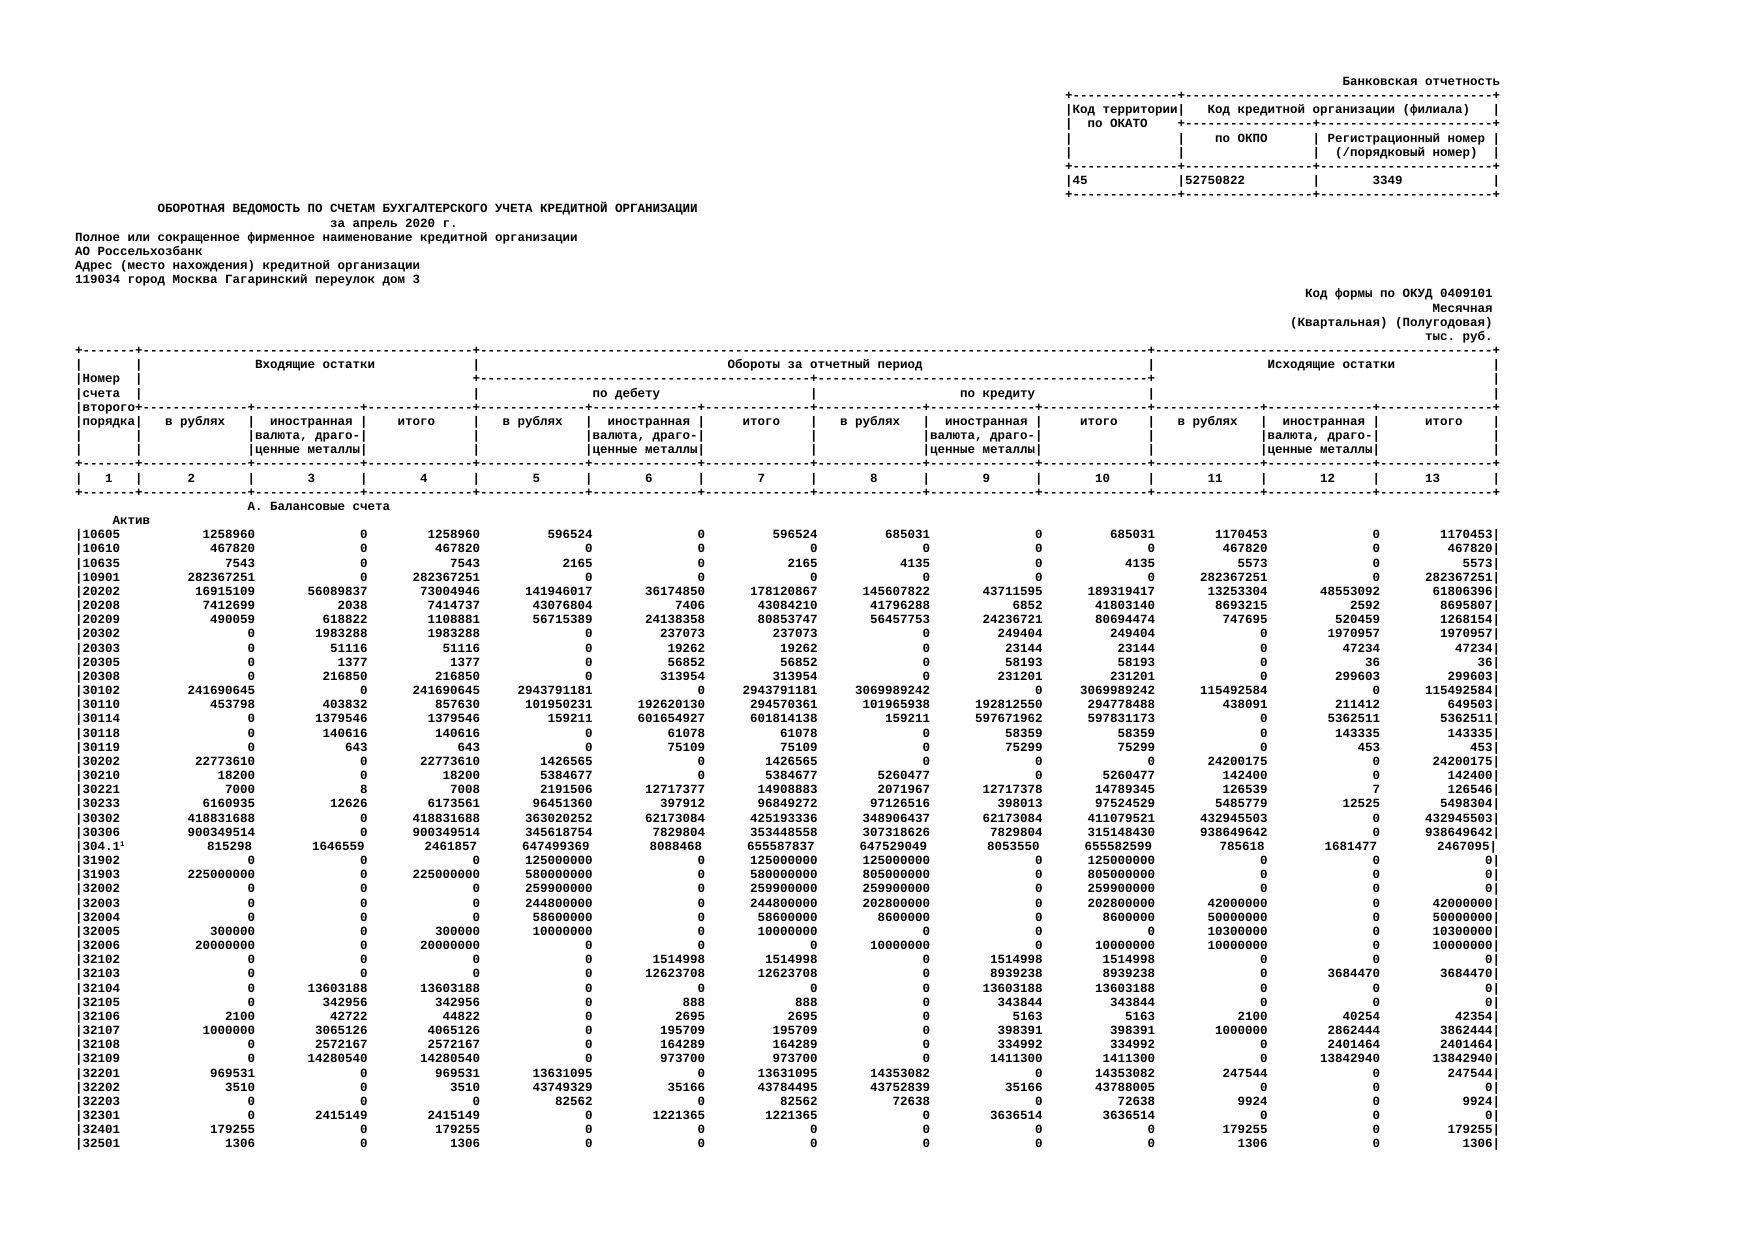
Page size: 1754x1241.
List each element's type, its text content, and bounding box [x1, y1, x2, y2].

text |32202 3510 0 3510 43749329 35166 43784495 43752839 35166 43788005 0 0 0| [75, 1081, 1679, 1095]
text |второго+--------------+--------------+--------------+--------------+--------------+--------------+--------------+--------------+--------------+--------------+--------------+---------------+ [75, 401, 1679, 415]
text (Квартальная) (Полугодовая) [75, 316, 1679, 330]
text |31902 0 0 0 125000000 0 125000000 125000000 0 125000000 0 0 0| [75, 854, 1679, 868]
text |20305 0 1377 1377 0 56852 56852 0 58193 58193 0 36 36| [75, 656, 1679, 670]
text | 1 | 2 | 3 | 4 | 5 | 6 | 7 | 8 | 9 | 10 | 11 | 12 | 13 | [75, 472, 1679, 486]
text |30119 0 643 643 0 75109 75109 0 75299 75299 0 453 453| [75, 741, 1679, 755]
text |304.1 815298 1646559 2461857 647499369 8088468 655587837 647529049 8053550 655582599 785618 1681477 2467095| [75, 840, 1679, 854]
text +--------------+-----------------------------------------+ [75, 89, 1679, 103]
text |31903 225000000 0 225000000 580000000 0 580000000 805000000 0 805000000 0 0 0| [75, 868, 1679, 882]
text Полное или сокращенное фирменное наименование кредитной организации [75, 231, 1679, 245]
text |30110 453798 403832 857630 101950231 192620130 294570361 101965938 192812550 294778488 438091 211412 649503| [75, 698, 1679, 712]
text |32201 969531 0 969531 13631095 0 13631095 14353082 0 14353082 247544 0 247544| [75, 1067, 1679, 1081]
text |20209 490059 618822 1108881 56715389 24138358 80853747 56457753 24236721 80694474 747695 520459 1268154| [75, 613, 1679, 627]
text |30118 0 140616 140616 0 61078 61078 0 58359 58359 0 143335 143335| [75, 727, 1679, 741]
text +--------------+-----------------+-----------------------+ [75, 160, 1679, 174]
text |32108 0 2572167 2572167 0 164289 164289 0 334992 334992 0 2401464 2401464| [75, 1038, 1679, 1052]
text |32004 0 0 0 58600000 0 58600000 8600000 0 8600000 50000000 0 50000000| [75, 911, 1679, 925]
text |32109 0 14280540 14280540 0 973700 973700 0 1411300 1411300 0 13842940 13842940| [75, 1052, 1679, 1067]
text |30114 0 1379546 1379546 159211 601654927 601814138 159211 597671962 597831173 0 5362511 5362511| [75, 712, 1679, 727]
text |30102 241690645 0 241690645 2943791181 0 2943791181 3069989242 0 3069989242 115492584 0 115492584| [75, 684, 1679, 698]
text |32003 0 0 0 244800000 0 244800000 202800000 0 202800000 42000000 0 42000000| [75, 897, 1679, 911]
text |30221 7000 8 7008 2191506 12717377 14908883 2071967 12717378 14789345 126539 7 126546| [75, 783, 1679, 797]
text ОБОРОТНАЯ ВЕДОМОСТЬ ПО СЧЕТАМ БУХГАЛТЕРСКОГО УЧЕТА КРЕДИТНОЙ ОРГАНИЗАЦИИ [75, 202, 1679, 217]
text |32106 2100 42722 44822 0 2695 2695 0 5163 5163 2100 40254 42354| [75, 1010, 1679, 1024]
text |Нoмер | +--------------------------------------------+--------------------------------------------+ | [75, 372, 1679, 387]
text |20303 0 51116 51116 0 19262 19262 0 23144 23144 0 47234 47234| [75, 642, 1679, 656]
text | | |ценные металлы| | |ценные металлы| | |ценные металлы| | |ценные металлы| | [75, 443, 1679, 457]
text |20302 0 1983288 1983288 0 237073 237073 0 249404 249404 0 1970957 1970957| [75, 627, 1679, 642]
text |32301 0 2415149 2415149 0 1221365 1221365 0 3636514 3636514 0 0 0| [75, 1109, 1679, 1123]
text +-------+--------------+--------------+--------------+--------------+--------------+--------------+--------------+--------------+--------------+--------------+--------------+---------------+ [75, 486, 1679, 500]
text за апрель 2020 г. [75, 217, 1679, 231]
text |32501 1306 0 1306 0 0 0 0 0 0 1306 0 1306| [75, 1137, 1679, 1152]
text |20202 16915109 56089837 73004946 141946017 36174850 178120867 145607822 43711595 189319417 13253304 48553092 61806396| [75, 585, 1679, 599]
text АО Россельхозбанк [75, 245, 1679, 259]
text |10901 282367251 0 282367251 0 0 0 0 0 0 282367251 0 282367251| [75, 571, 1679, 585]
text | | | (/порядковый номер) | [75, 146, 1679, 160]
text тыс. руб. [75, 330, 1679, 344]
text |Код территории| Код кредитной организации (филиала) | [75, 103, 1679, 117]
text Актив [75, 514, 1679, 528]
text +-------+--------------------------------------------+-----------------------------------------------------------------------------------------+---------------------------------------------+ [75, 344, 1679, 358]
text |30233 6160935 12626 6173561 96451360 397912 96849272 97126516 398013 97524529 5485779 12525 5498304| [75, 797, 1679, 812]
text |32005 300000 0 300000 10000000 0 10000000 0 0 0 10300000 0 10300000| [75, 925, 1679, 939]
text |32203 0 0 0 82562 0 82562 72638 0 72638 9924 0 9924| [75, 1095, 1679, 1109]
text |10635 7543 0 7543 2165 0 2165 4135 0 4135 5573 0 5573| [75, 557, 1679, 571]
text А. Балансовые счета [75, 500, 1679, 514]
text | | |валюта, драго-| | |валюта, драго-| | |валюта, драго-| | |валюта, драго-| | [75, 429, 1679, 443]
text | по ОКАТО +-----------------+-----------------------+ [75, 117, 1679, 132]
text +--------------+-----------------+-----------------------+ [75, 188, 1679, 202]
text |30306 900349514 0 900349514 345618754 7829804 353448558 307318626 7829804 315148430 938649642 0 938649642| [75, 826, 1679, 840]
text +-------+--------------+--------------+--------------+--------------+--------------+--------------+--------------+--------------+--------------+--------------+--------------+---------------+ [75, 457, 1679, 472]
text |32401 179255 0 179255 0 0 0 0 0 0 179255 0 179255| [75, 1123, 1679, 1137]
text |порядка| в рублях | иностранная | итого | в рублях | иностранная | итого | в рублях | иностранная | итого | в рублях | иностранная | итого | [75, 415, 1679, 429]
text |20308 0 216850 216850 0 313954 313954 0 231201 231201 0 299603 299603| [75, 670, 1679, 684]
text |10610 467820 0 467820 0 0 0 0 0 0 467820 0 467820| [75, 542, 1679, 557]
text |32006 20000000 0 20000000 0 0 0 10000000 0 10000000 10000000 0 10000000| [75, 939, 1679, 953]
text Банковская отчетность [75, 75, 1679, 89]
text Месячная [75, 302, 1679, 316]
text |32103 0 0 0 0 12623708 12623708 0 8939238 8939238 0 3684470 3684470| [75, 967, 1679, 982]
text |32107 1000000 3065126 4065126 0 195709 195709 0 398391 398391 1000000 2862444 3862444| [75, 1024, 1679, 1038]
text |32104 0 13603188 13603188 0 0 0 0 13603188 13603188 0 0 0| [75, 982, 1679, 996]
text |30202 22773610 0 22773610 1426565 0 1426565 0 0 0 24200175 0 24200175| [75, 755, 1679, 769]
text |20208 7412699 2038 7414737 43076804 7406 43084210 41796288 6852 41803140 8693215 2592 8695807| [75, 599, 1679, 613]
text Адрес (место нахождения) кредитной организации [75, 259, 1679, 273]
text |32002 0 0 0 259900000 0 259900000 259900000 0 259900000 0 0 0| [75, 882, 1679, 897]
text | | по ОКПО | Регистрационный номер | [75, 132, 1679, 146]
text |счета | | по дебету | по кредиту | | [75, 387, 1679, 401]
text |32102 0 0 0 0 1514998 1514998 0 1514998 1514998 0 0 0| [75, 953, 1679, 967]
text |10605 1258960 0 1258960 596524 0 596524 685031 0 685031 1170453 0 1170453| [75, 528, 1679, 542]
text |30210 18200 0 18200 5384677 0 5384677 5260477 0 5260477 142400 0 142400| [75, 769, 1679, 783]
text |32105 0 342956 342956 0 888 888 0 343844 343844 0 0 0| [75, 996, 1679, 1010]
text | | Входящие остатки | Обороты за отчетный период | Исходящие остатки | [75, 358, 1679, 372]
text |45 |52750822 | 3349 | [75, 174, 1679, 188]
text 119034 город Москва Гагаринский переулок дом 3 [75, 273, 1679, 287]
text Код формы по ОКУД 0409101 [75, 287, 1679, 302]
text |30302 418831688 0 418831688 363020252 62173084 425193336 348906437 62173084 411079521 432945503 0 432945503| [75, 812, 1679, 826]
